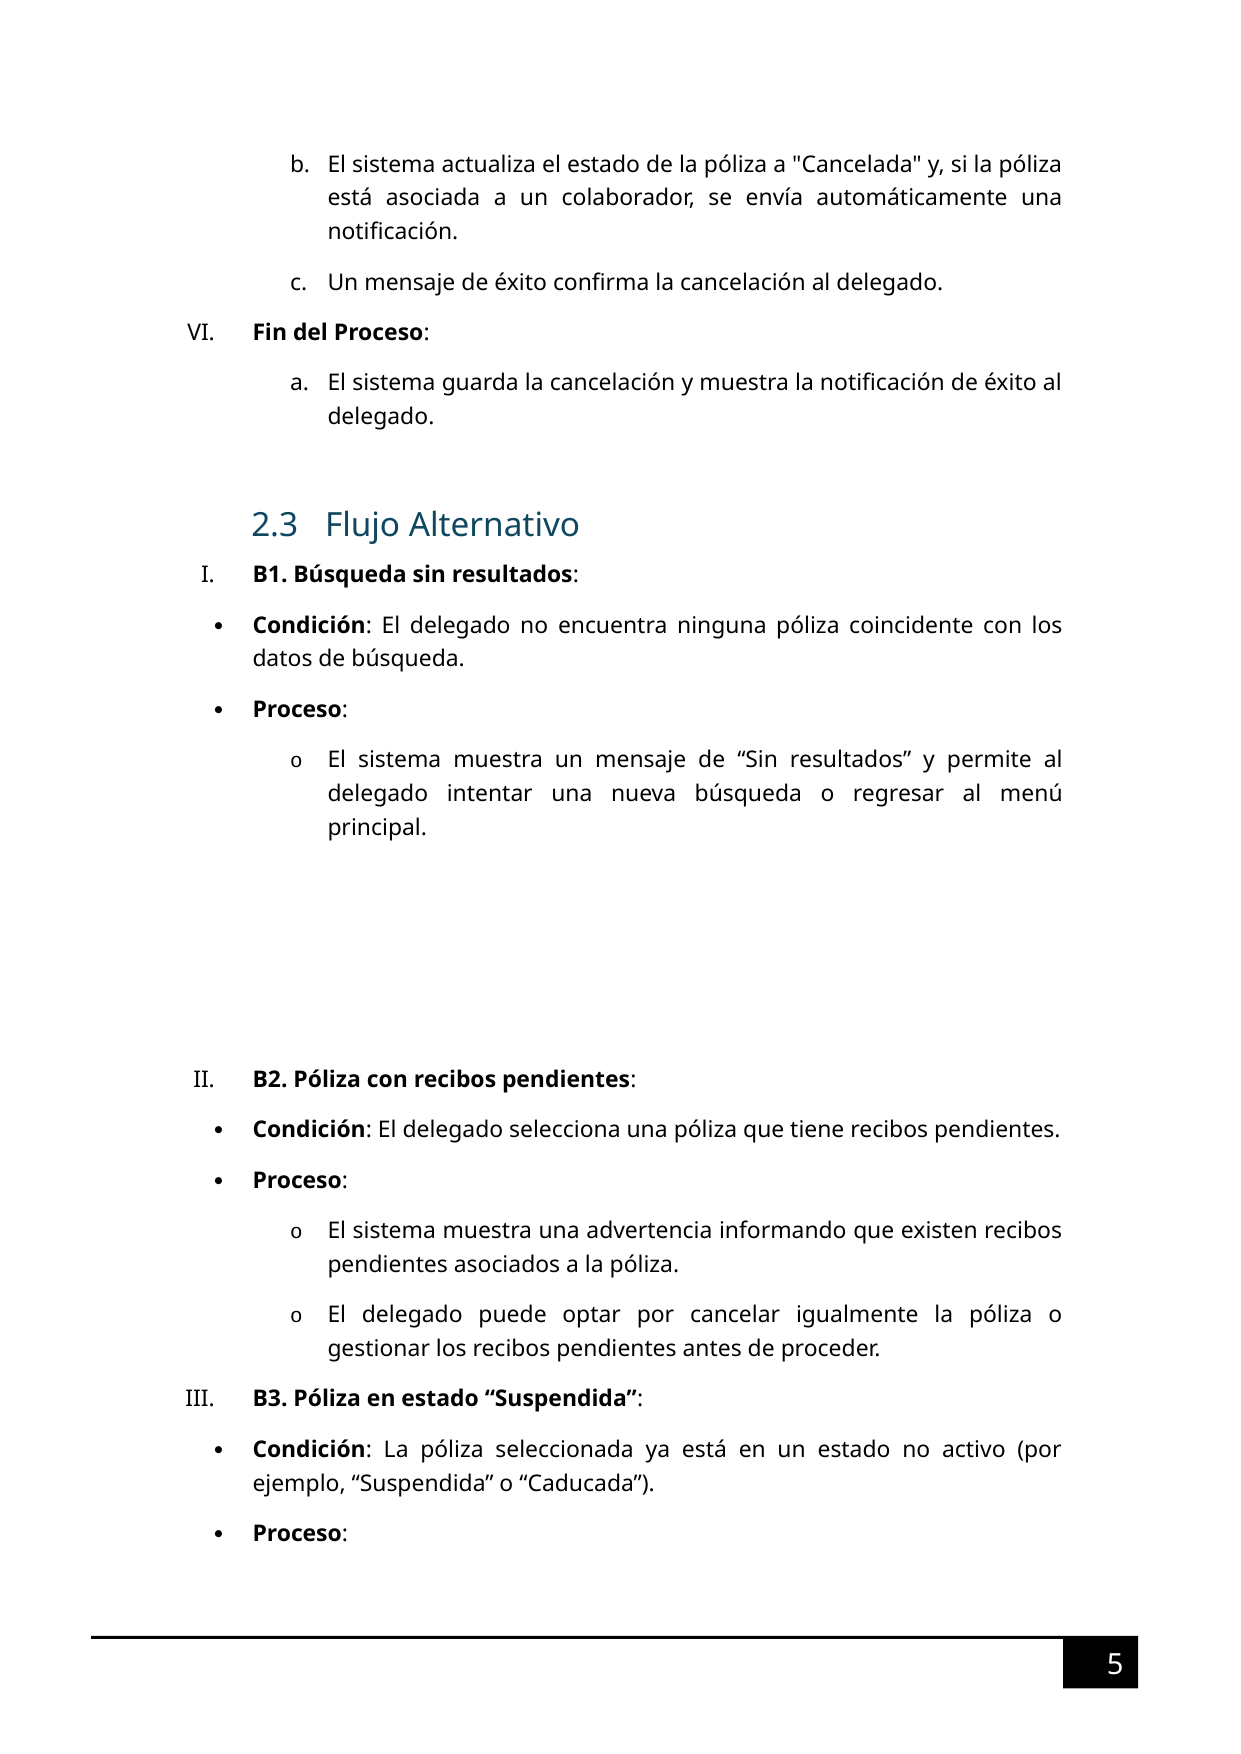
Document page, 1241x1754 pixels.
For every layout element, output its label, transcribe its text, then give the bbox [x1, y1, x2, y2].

list El sistema muestra un mensaje de “Sin resultados” y permite al delegado intentar una nueva búsqueda o regresar al menú principal. [290, 743, 1063, 842]
list El sistema actualiza el estado de la póliza a "Cancelada" y, si la póliza está asociada a un colaborador, se envía automáticamente una notificación. [290, 148, 1063, 246]
list B1. Búsqueda sin resultados: [215, 558, 1063, 589]
list El sistema guarda la cancelación y muestra la notificación de éxito al delegado. [290, 366, 1063, 431]
list Proceso: [215, 1517, 1063, 1548]
list Fin del Proceso: [215, 316, 1063, 347]
subtitle Flujo Alternativo [251, 501, 1063, 546]
list Un mensaje de éxito confirma la cancelación al delegado. [290, 266, 1063, 297]
list El sistema muestra una advertencia informando que existen recibos pendientes asociados a la póliza. [290, 1214, 1063, 1279]
list Condición: El delegado selecciona una póliza que tiene recibos pendientes. [215, 1113, 1063, 1144]
list Proceso: [215, 693, 1063, 724]
list Proceso: [215, 1164, 1063, 1195]
list Condición: La póliza seleccionada ya está en un estado no activo (por ejemplo, “Suspendida” o “Caducada”). [215, 1433, 1063, 1498]
list El delegado puede optar por cancelar igualmente la póliza o gestionar los recibos pendientes antes de proceder. [290, 1298, 1063, 1363]
list Condición: El delegado no encuentra ninguna póliza coincidente con los datos de búsqueda. [215, 609, 1063, 674]
list B3. Póliza en estado “Suspendida”: [215, 1382, 1063, 1414]
list B2. Póliza con recibos pendientes: [215, 1063, 1063, 1094]
